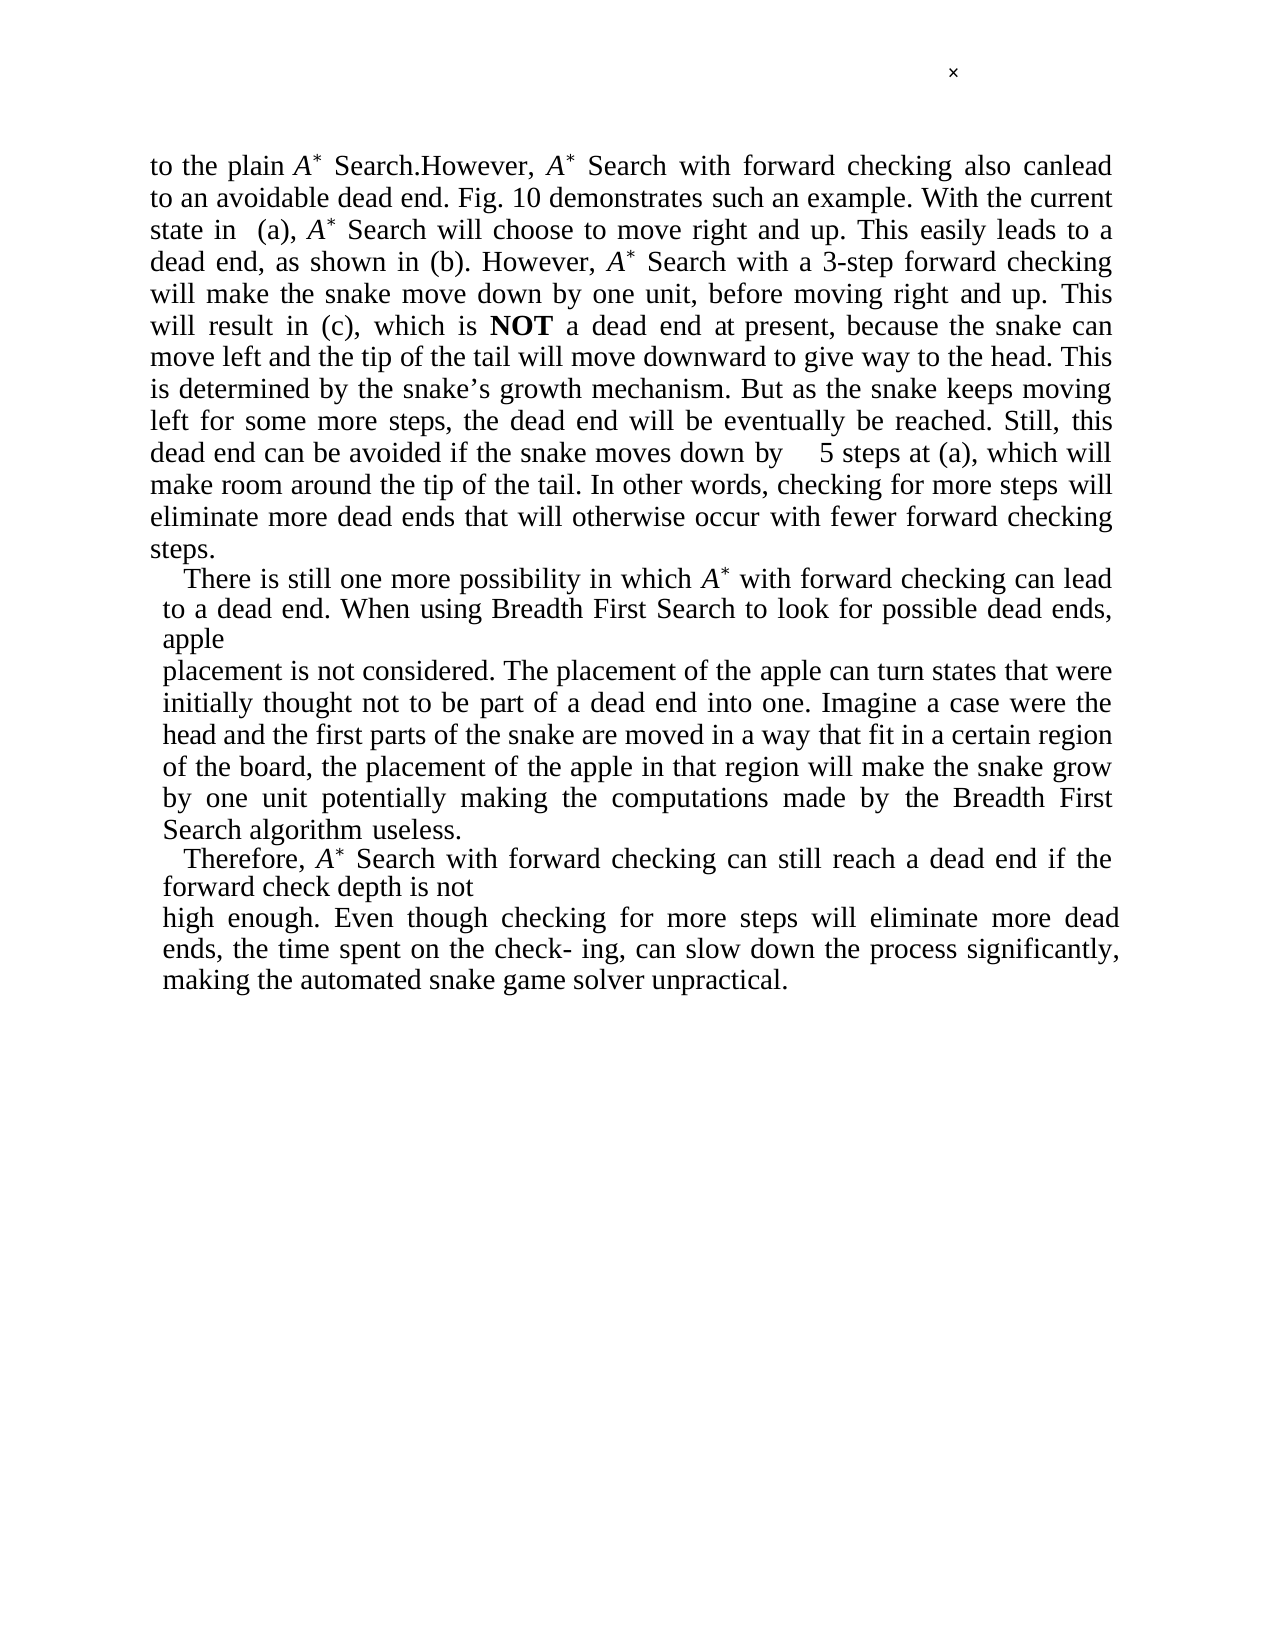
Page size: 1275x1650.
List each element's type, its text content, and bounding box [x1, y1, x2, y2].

text placement is not considered. The placement of the apple can turn states that were initially thought not to be part of a dead end into one. Imagine a case were the head and the first parts of the snake are moved in a way that fit in a certain region of the board, the placement of the apple in that region will make the snake grow by one unit potentially making the computations made by the Breadth First Search algorithm useless. [162, 655, 1113, 846]
text There is still one more possibility in which A∗ with forward checking can lead to a dead end. When using Breadth First Search to look for possible dead ends, apple [162, 564, 1113, 655]
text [150, 150, 1113, 564]
text Therefore, A∗ Search with forward checking can still reach a dead end if the forward check depth is not [162, 846, 1113, 903]
text high enough. Even though checking for more steps will eliminate more dead ends, the time spent on the check- ing, can slow down the process significantly, making the automated snake game solver unpractical. [162, 903, 1121, 996]
